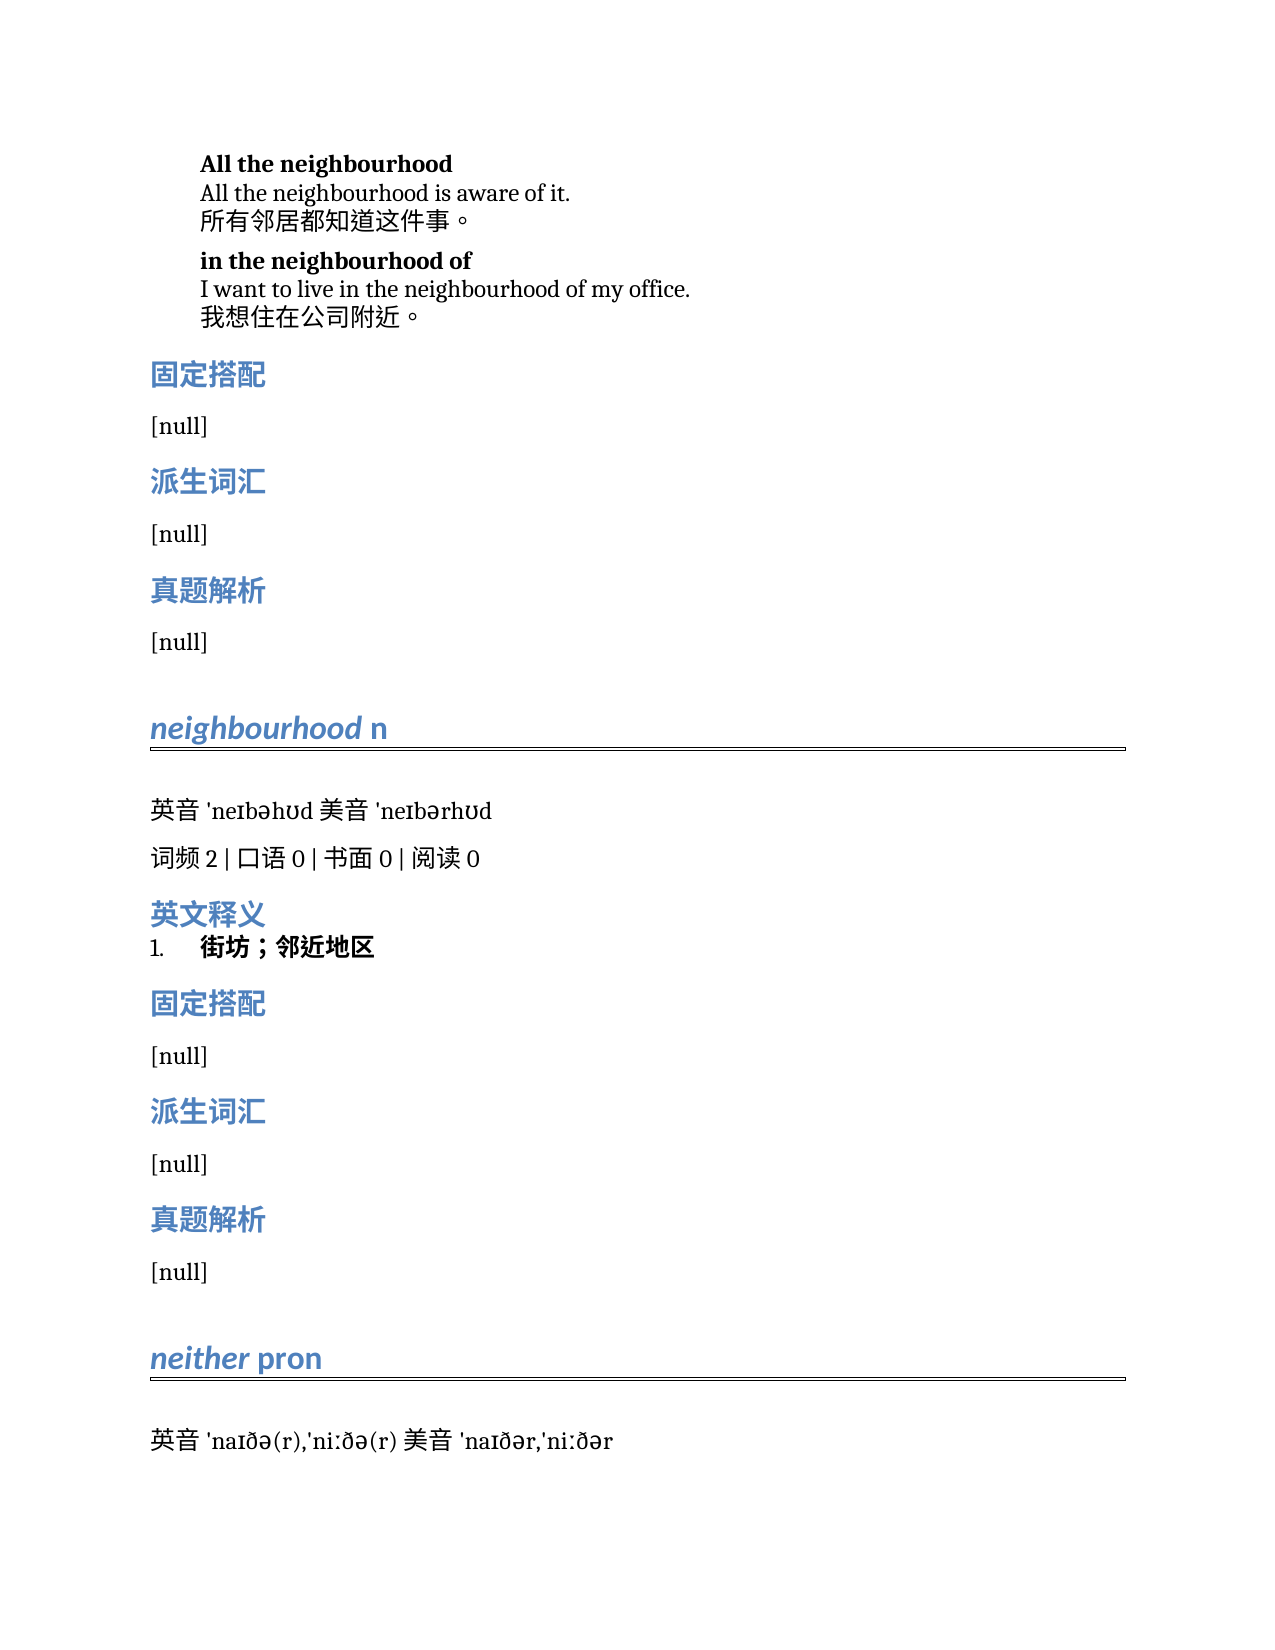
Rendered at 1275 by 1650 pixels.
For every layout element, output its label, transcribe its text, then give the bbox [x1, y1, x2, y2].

text All the neighbourhood All the neighbourhood is aware of it. 所有邻居都知道这件事。 [200, 150, 1075, 236]
subtitle 固定搭配 [150, 354, 1125, 393]
subtitle neighbourhood n [150, 707, 1125, 747]
subtitle 真题解析 [150, 1200, 1125, 1239]
text [null] [150, 628, 1125, 657]
text in the neighbourhood of I want to live in the neighbourhood of my office. 我想住在公司附近。 [200, 247, 1075, 333]
text 英音 'naɪðə(r),'niːðə(r) 美音 'naɪðər,'niːðər [150, 1427, 1125, 1456]
text 英音 'neɪbəhʊd 美音 'neɪbərhʊd [150, 797, 1125, 826]
subtitle 真题解析 [150, 570, 1125, 609]
subtitle neither pron [150, 1337, 1125, 1377]
subtitle 英文释义 [150, 894, 1125, 934]
subtitle 派生词汇 [150, 462, 1125, 501]
text [null] [150, 1258, 1125, 1287]
text [null] [150, 1042, 1125, 1071]
text [null] [150, 1150, 1125, 1179]
subtitle 派生词汇 [150, 1092, 1125, 1131]
text [null] [150, 520, 1125, 549]
subtitle 固定搭配 [150, 984, 1125, 1023]
text 词频 2 | 口语 0 | 书面 0 | 阅读 0 [150, 845, 1125, 873]
list 街坊；邻近地区 [150, 934, 1125, 963]
text [null] [150, 412, 1125, 441]
